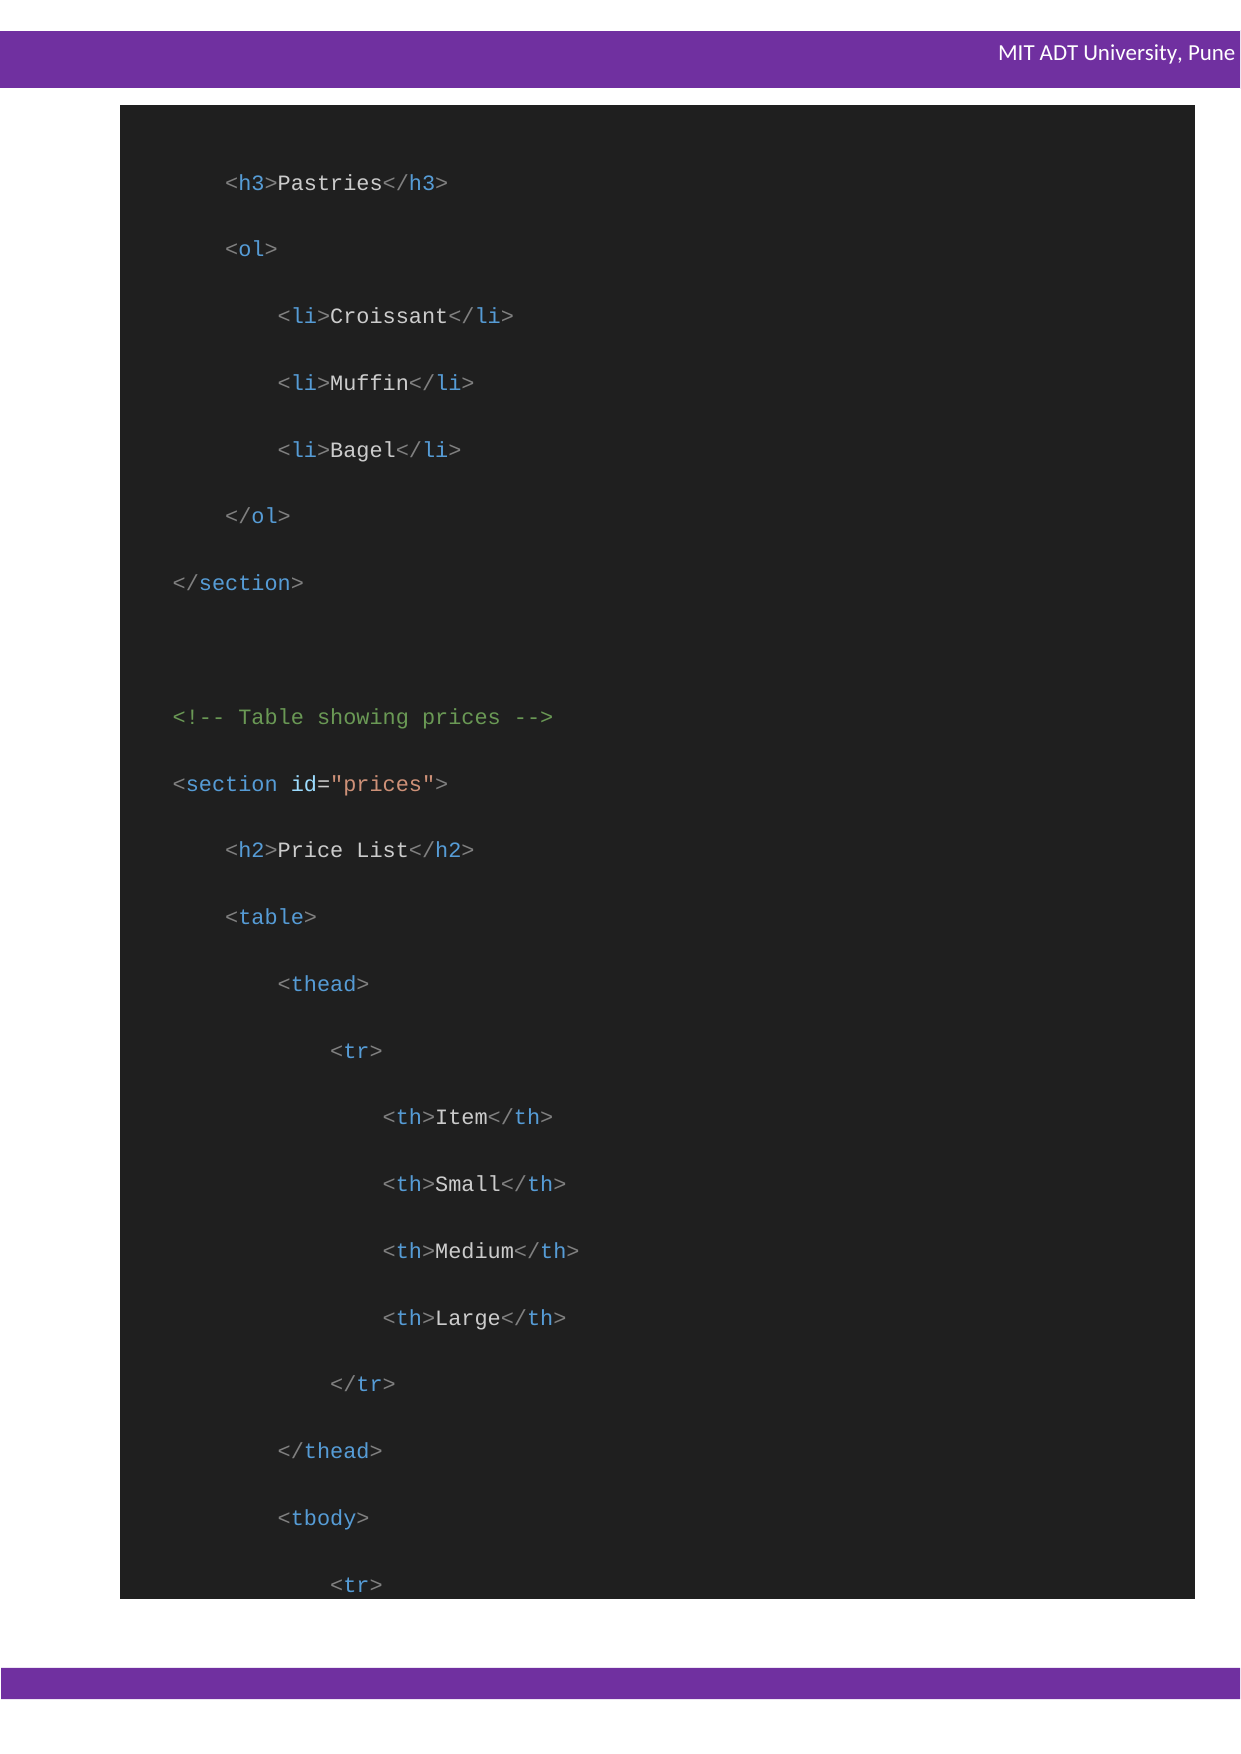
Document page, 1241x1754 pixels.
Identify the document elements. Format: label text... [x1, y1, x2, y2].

text <th>Large</th> [120, 1307, 1195, 1332]
text <h3>Pastries</h3> [120, 172, 1195, 197]
text <li>Croissant</li> [120, 305, 1195, 330]
text <tr> [120, 1040, 1195, 1064]
text </ol> [120, 506, 1195, 530]
text <table> [120, 906, 1195, 931]
text <th>Small</th> [120, 1173, 1195, 1198]
text <tbody> [120, 1507, 1195, 1532]
text <li>Bagel</li> [120, 439, 1195, 464]
text <tr> [120, 1574, 1195, 1599]
text </tr> [120, 1374, 1195, 1398]
text </section> [120, 572, 1195, 597]
text <ol> [120, 238, 1195, 263]
text <li>Muffin</li> [120, 372, 1195, 397]
text <thead> [120, 973, 1195, 998]
text </thead> [120, 1440, 1195, 1465]
text <section id="prices"> [120, 773, 1195, 797]
text <!-- Table showing prices --> [120, 706, 1195, 731]
text <th>Item</th> [120, 1107, 1195, 1131]
text <h2>Price List</h2> [120, 839, 1195, 864]
text <th>Medium</th> [120, 1240, 1195, 1265]
